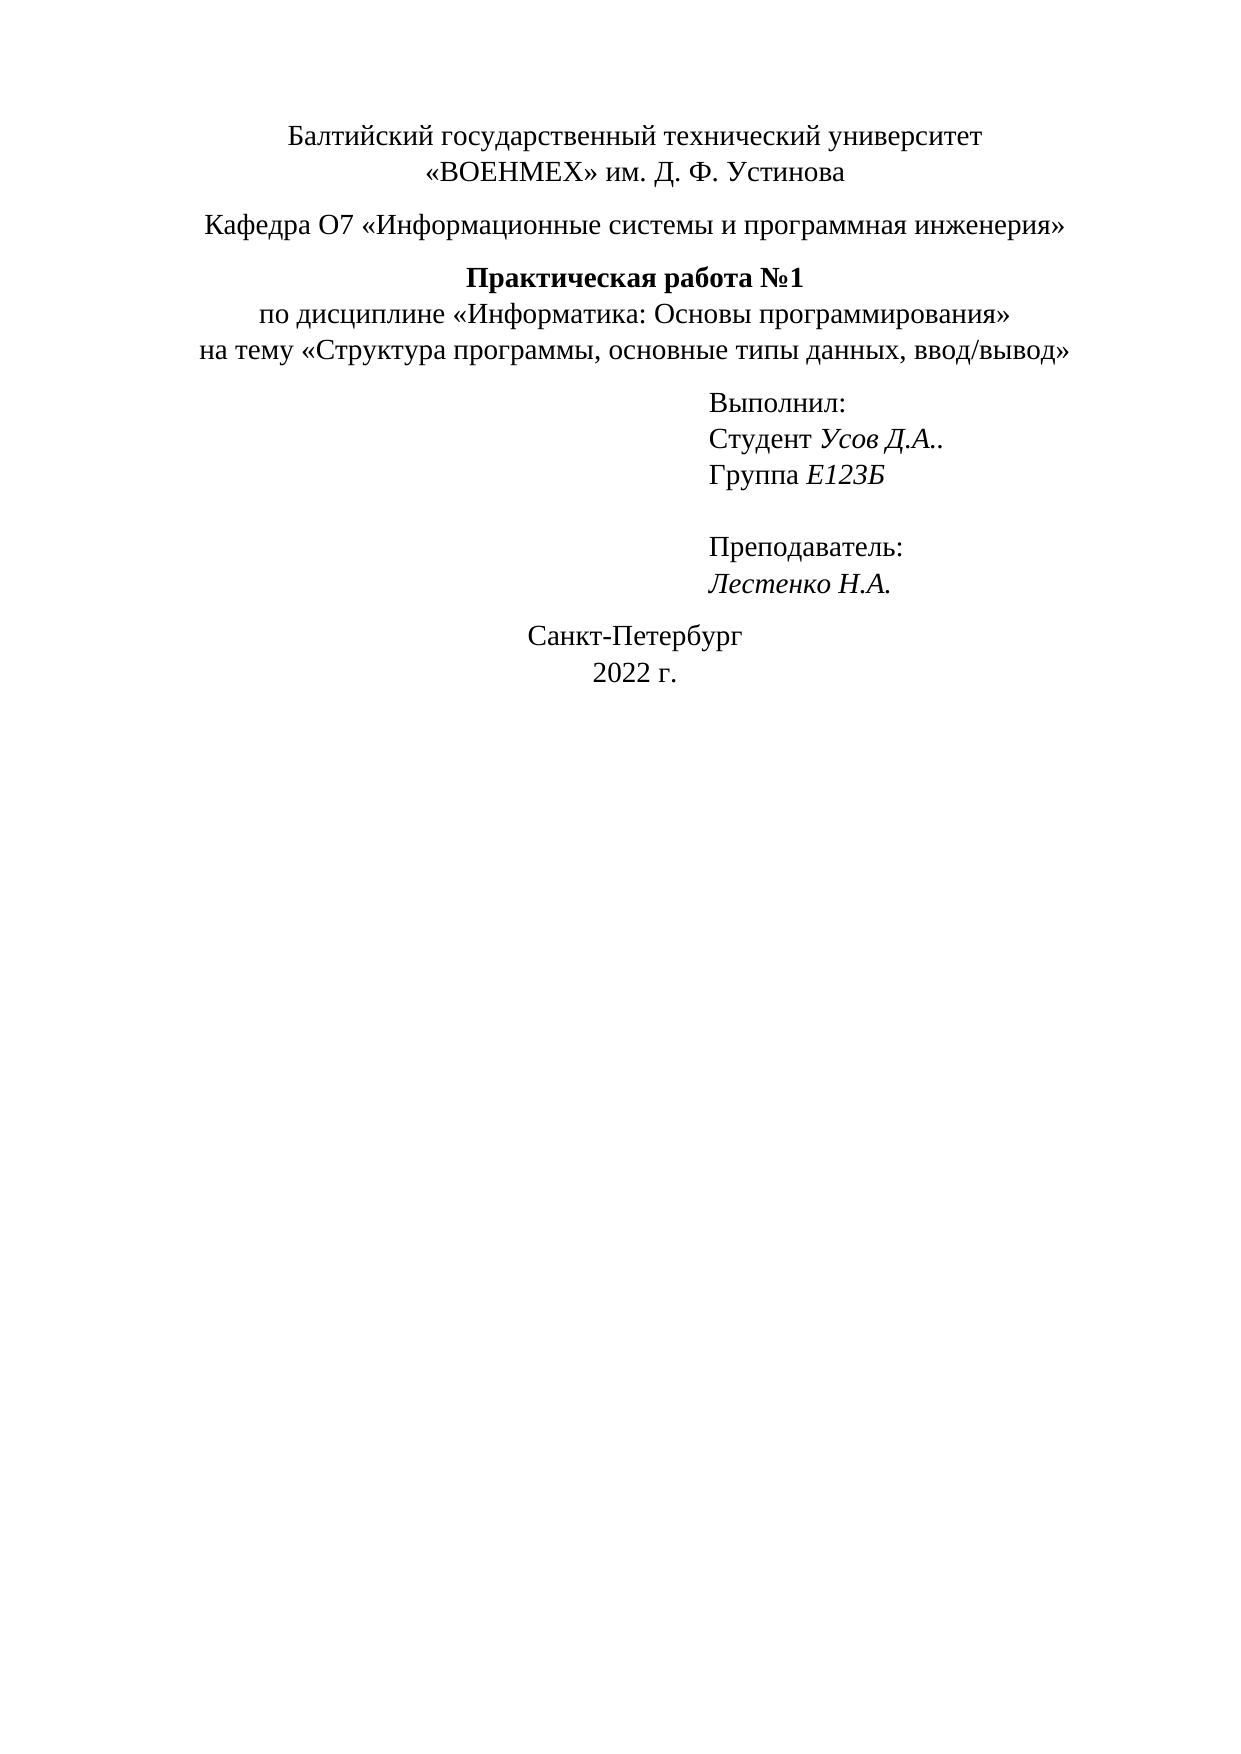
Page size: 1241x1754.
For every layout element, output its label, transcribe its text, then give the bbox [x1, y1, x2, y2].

text Практическая работа №1 по дисциплине «Информатика: Основы программирования» на тему «Структура программы, основные типы данных, ввод/вывод» [118, 260, 1152, 366]
text Кафедра O7 «Информационные системы и программная инженерия» [118, 207, 1152, 241]
text Санкт-Петербург 2022 г. [118, 618, 1152, 688]
text Выполнил: Студент Усов Д.А.. Группа Е123Б Преподаватель: Лестенко Н.А. [709, 385, 1152, 599]
text Балтийский государственный технический университет «ВОЕНМЕХ» им. Д. Ф. Устинова [118, 118, 1152, 188]
